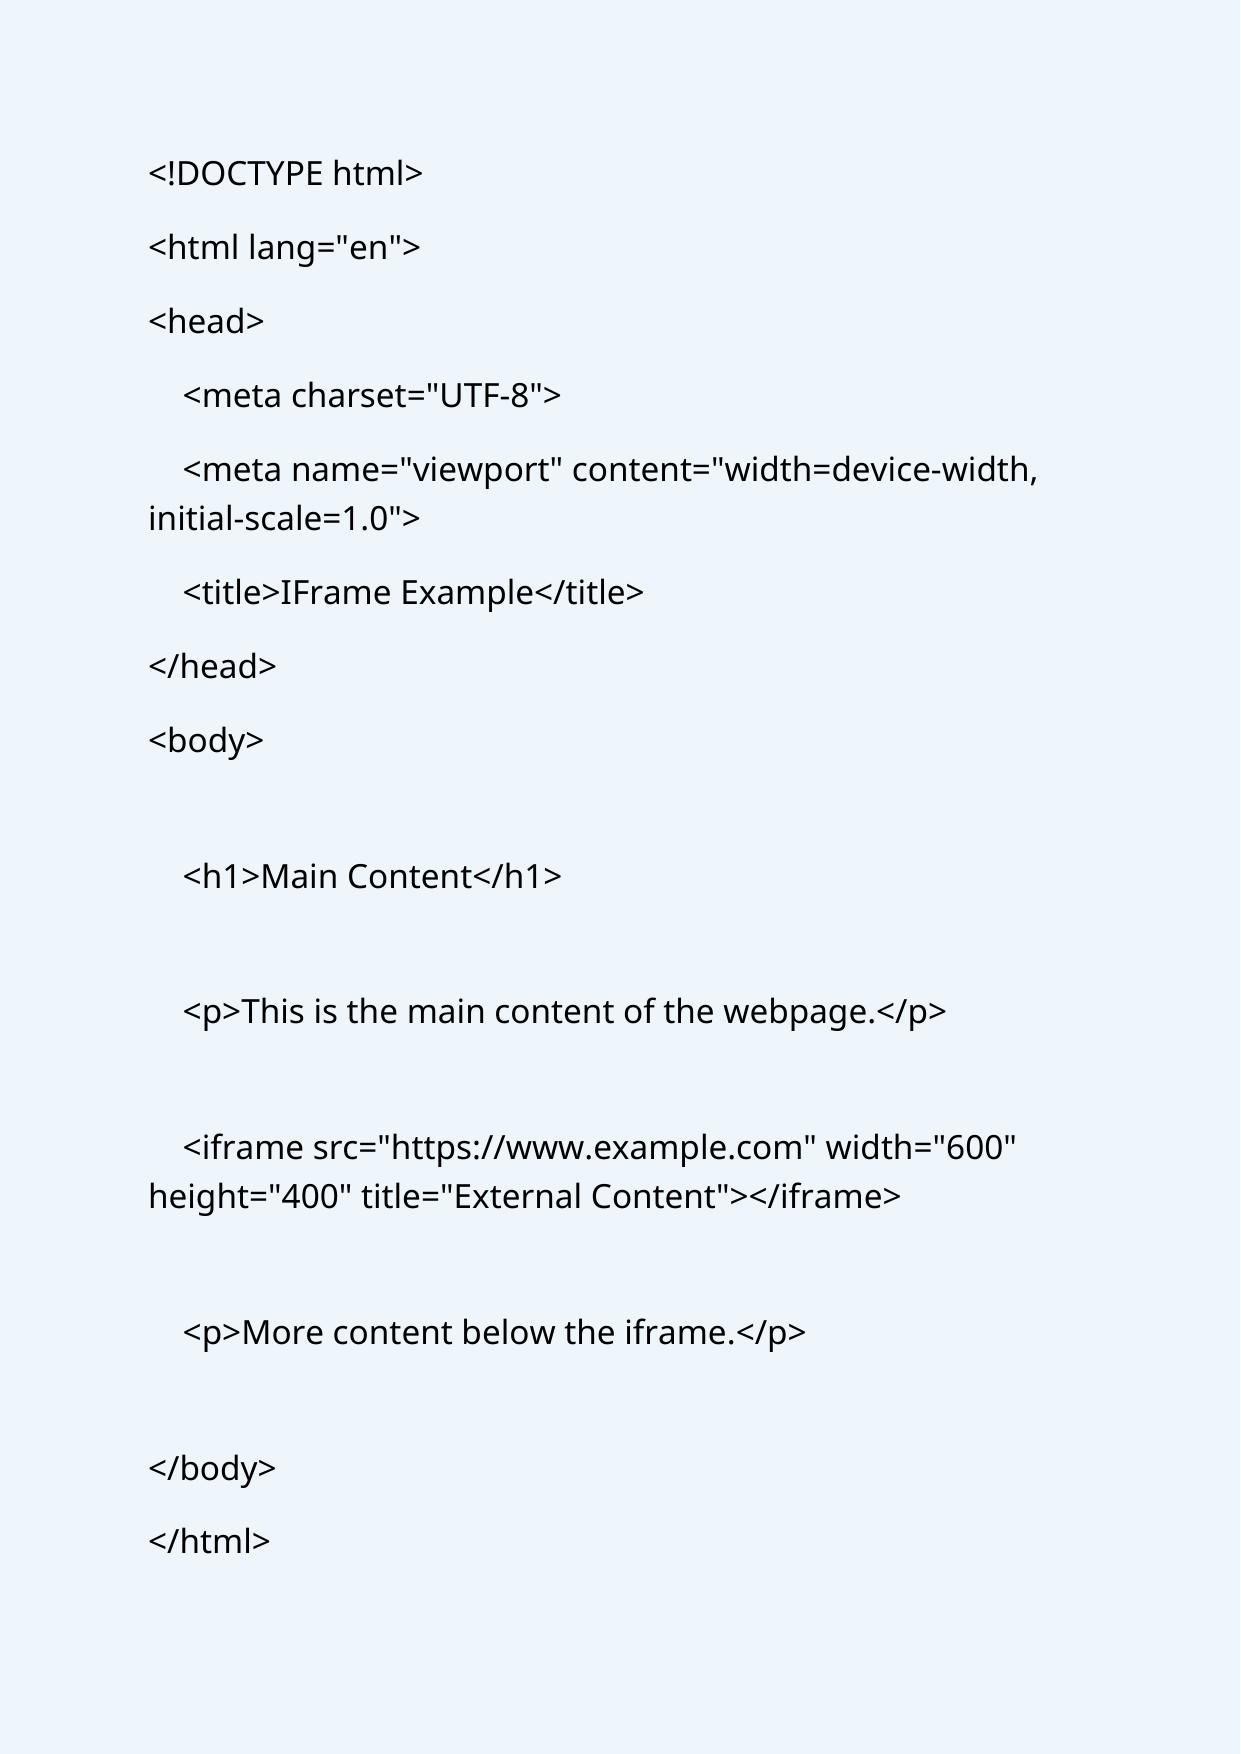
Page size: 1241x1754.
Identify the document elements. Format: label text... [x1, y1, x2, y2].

text </head> [148, 643, 1092, 688]
text <title>IFrame Example</title> [148, 569, 1092, 614]
text <meta name="viewport" content="width=device-width, initial-scale=1.0"> [148, 446, 1092, 540]
text </body> [148, 1444, 1092, 1490]
text <head> [148, 298, 1092, 343]
text <body> [148, 717, 1092, 762]
text </html> [148, 1518, 1092, 1564]
text <p>More content below the iframe.</p> [148, 1308, 1092, 1354]
text <meta charset="UTF-8"> [148, 372, 1092, 417]
text <iframe src="https://www.example.com" width="600" height="400" title="External Content"></iframe> [148, 1124, 1092, 1218]
text <!DOCTYPE html> [148, 150, 1092, 195]
text <h1>Main Content</h1> [148, 852, 1092, 898]
text <p>This is the main content of the webpage.</p> [148, 988, 1092, 1033]
text <html lang="en"> [148, 224, 1092, 269]
